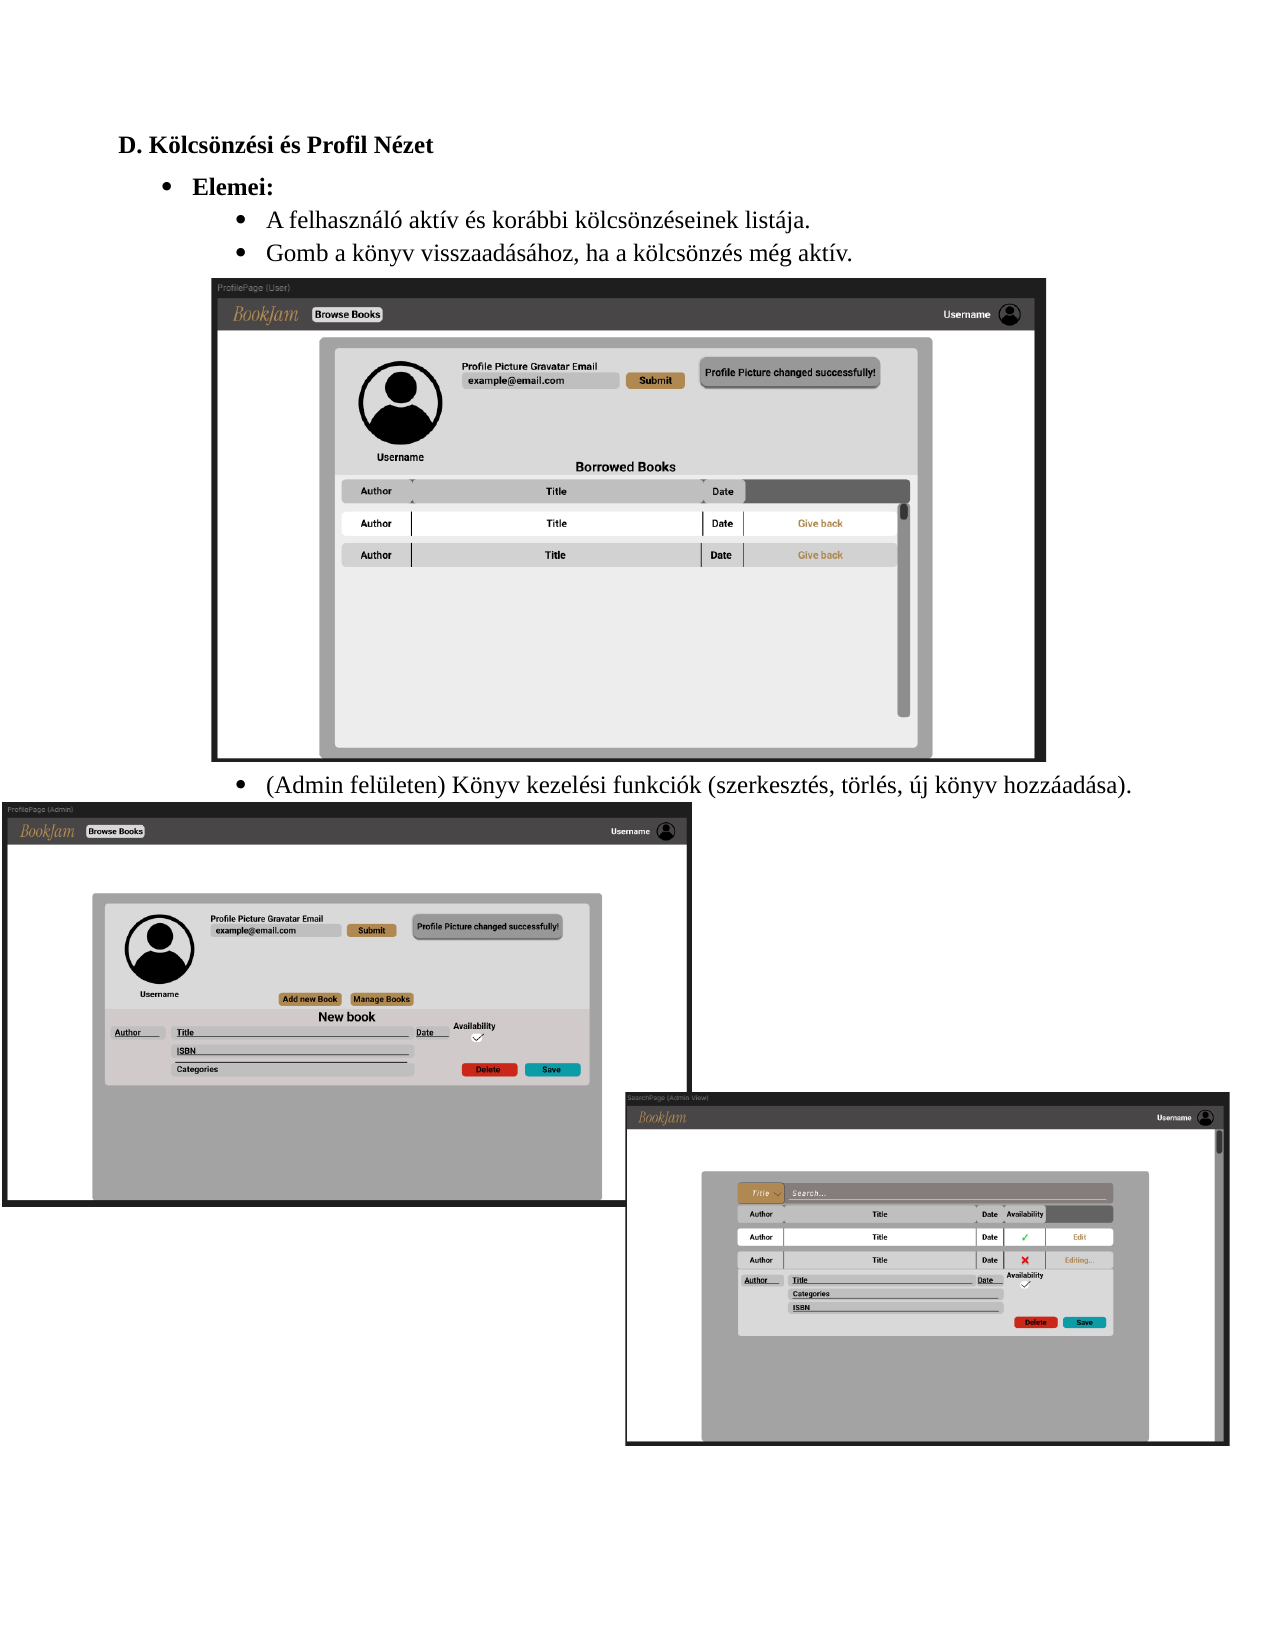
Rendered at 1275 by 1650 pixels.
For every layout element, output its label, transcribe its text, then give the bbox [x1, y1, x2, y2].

picture [211, 278, 1047, 762]
list Gomb a könyv visszaadásához, ha a kölcsönzés még aktív. [236, 238, 1157, 267]
list A felhasználó aktív és korábbi kölcsönzéseinek listája. [236, 205, 1157, 234]
picture [2, 802, 1230, 1446]
subtitle D. Kölcsönzési és Profil Nézet [118, 131, 1157, 159]
list Elemei: [162, 172, 1157, 201]
